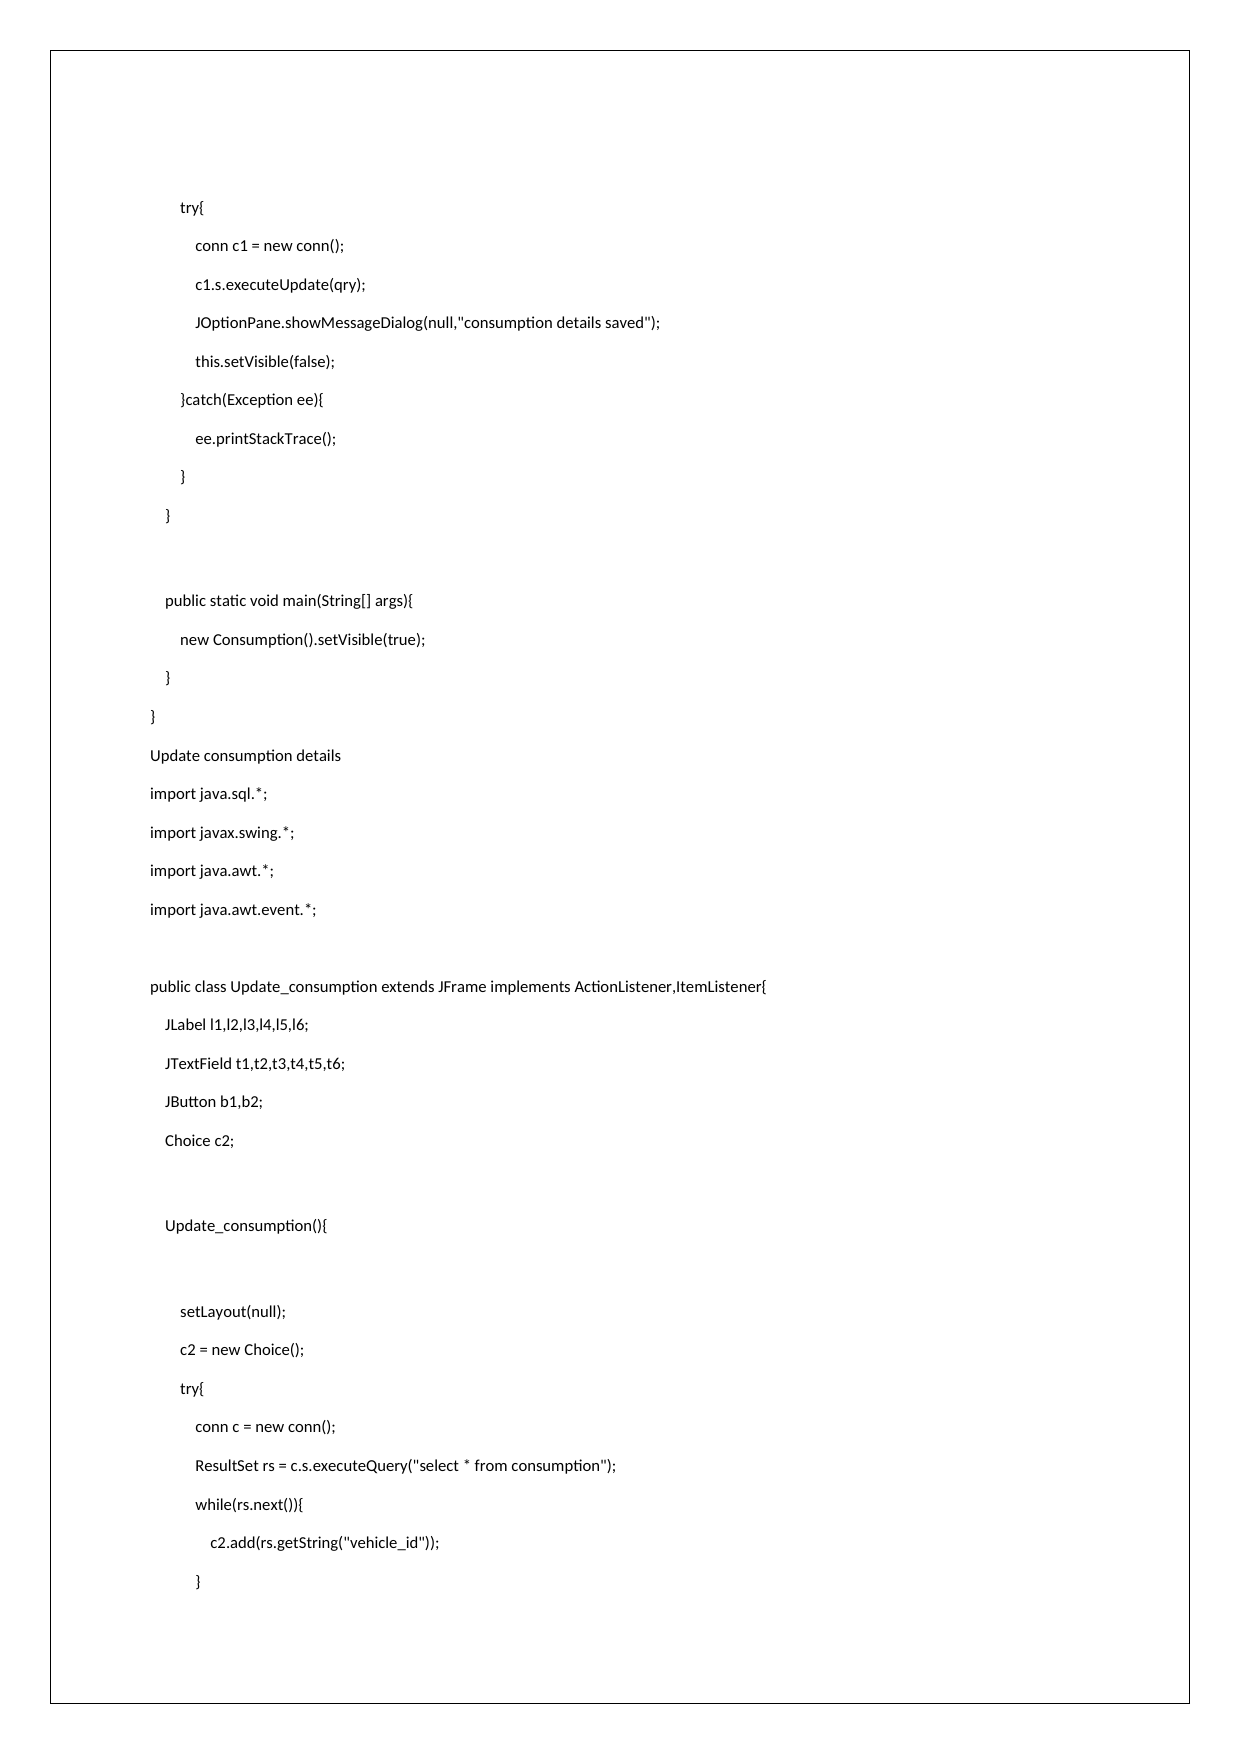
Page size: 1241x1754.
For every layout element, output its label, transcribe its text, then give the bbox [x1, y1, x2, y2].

text public class Update_consumption extends JFrame implements ActionListener,ItemListener{ [150, 976, 1090, 996]
text c1.s.executeUpdate(qry); [150, 274, 1090, 294]
text } [150, 505, 1090, 526]
text JLabel l1,l2,l3,l4,l5,l6; [150, 1014, 1090, 1035]
text } [150, 706, 1090, 727]
text Update consumption details [150, 745, 1090, 765]
text try{ [150, 197, 1090, 217]
text import java.awt.*; [150, 860, 1090, 881]
text conn c = new conn(); [150, 1417, 1090, 1437]
text setLayout(null); [150, 1301, 1090, 1321]
text try{ [150, 1378, 1090, 1398]
text new Consumption().setVisible(true); [150, 629, 1090, 649]
text JOptionPane.showMessageDialog(null,"consumption details saved"); [150, 312, 1090, 333]
text Choice c2; [150, 1130, 1090, 1151]
text public static void main(String[] args){ [150, 591, 1090, 611]
text import java.sql.*; [150, 783, 1090, 804]
text Update_consumption(){ [150, 1216, 1090, 1236]
text import java.awt.event.*; [150, 899, 1090, 919]
text JButton b1,b2; [150, 1092, 1090, 1112]
text }catch(Exception ee){ [150, 389, 1090, 410]
text c2.add(rs.getString("vehicle_id")); [150, 1532, 1090, 1553]
text } [150, 668, 1090, 688]
text } [150, 1571, 1090, 1591]
text this.setVisible(false); [150, 351, 1090, 371]
text JTextField t1,t2,t3,t4,t5,t6; [150, 1053, 1090, 1073]
text conn c1 = new conn(); [150, 235, 1090, 256]
text c2 = new Choice(); [150, 1339, 1090, 1360]
text ResultSet rs = c.s.executeQuery("select * from consumption"); [150, 1455, 1090, 1476]
text while(rs.next()){ [150, 1494, 1090, 1514]
text ee.printStackTrace(); [150, 428, 1090, 448]
text } [150, 467, 1090, 487]
text import javax.swing.*; [150, 822, 1090, 842]
